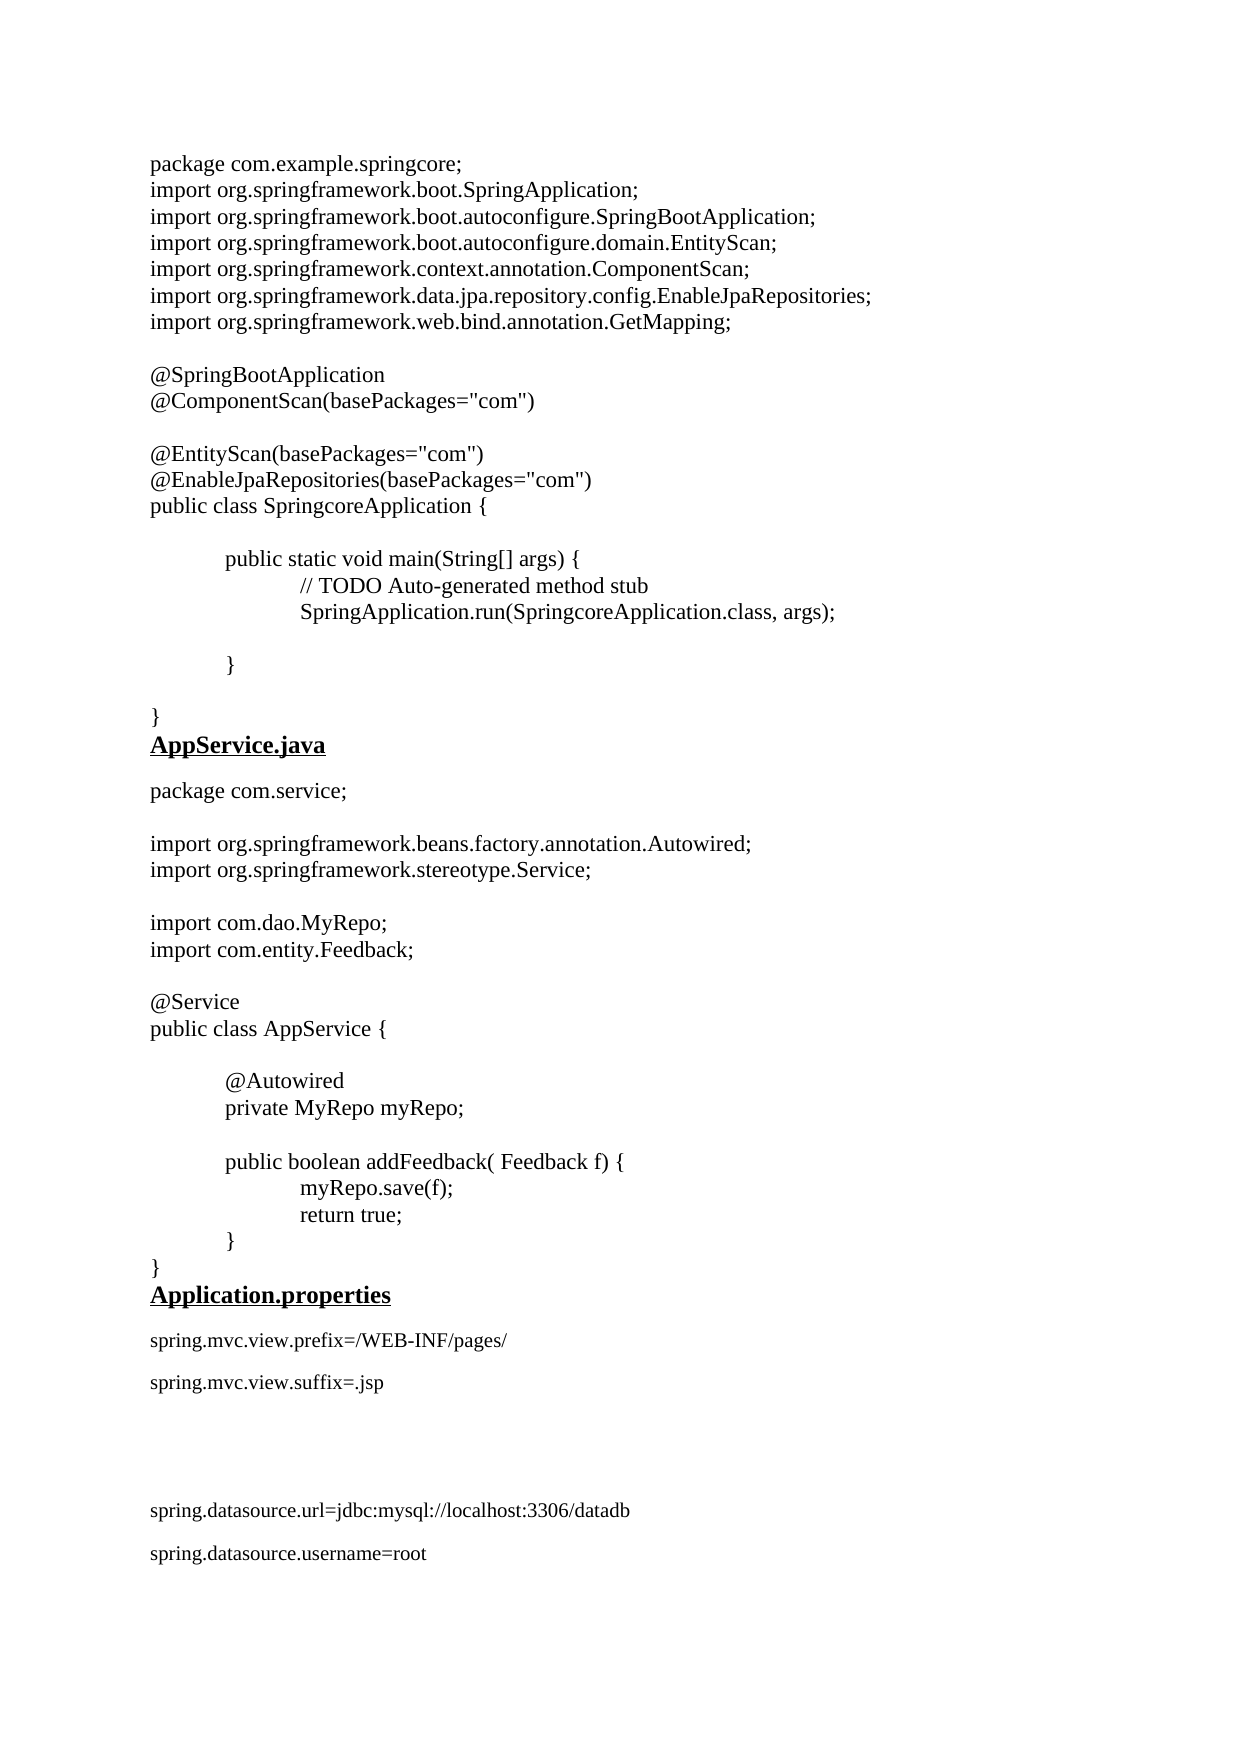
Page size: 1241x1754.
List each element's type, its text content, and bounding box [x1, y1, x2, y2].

text SpringApplication.run(SpringcoreApplication.class, args); [150, 598, 1090, 624]
text public class AppService { [150, 1015, 1090, 1041]
text @Autowired [150, 1067, 1090, 1094]
text @EntityScan(basePackages="com") [150, 440, 1090, 466]
text myRepo.save(f); [150, 1174, 1090, 1201]
text import org.springframework.boot.autoconfigure.domain.EntityScan; [150, 229, 1090, 255]
text @Service [150, 988, 1090, 1015]
text @EnableJpaRepositories(basePackages="com") [150, 466, 1090, 493]
text import org.springframework.boot.autoconfigure.SpringBootApplication; [150, 203, 1090, 229]
text spring.datasource.username=root [150, 1541, 1090, 1565]
text AppService.java [150, 730, 1090, 758]
text package com.example.springcore; [150, 150, 1090, 176]
text import org.springframework.web.bind.annotation.GetMapping; [150, 308, 1090, 334]
text spring.mvc.view.suffix=.jsp [150, 1370, 1090, 1394]
text package com.service; [150, 777, 1090, 804]
text } [150, 651, 1090, 677]
text import org.springframework.beans.factory.annotation.Autowired; [150, 830, 1090, 857]
text public class SpringcoreApplication { [150, 493, 1090, 519]
text public static void main(String[] args) { [150, 545, 1090, 572]
text @ComponentScan(basePackages="com") [150, 387, 1090, 413]
text import org.springframework.boot.SpringApplication; [150, 176, 1090, 203]
text spring.datasource.url=jdbc:mysql://localhost:3306/datadb [150, 1498, 1090, 1522]
text private MyRepo myRepo; [150, 1094, 1090, 1120]
text import com.entity.Feedback; [150, 936, 1090, 962]
text import com.dao.MyRepo; [150, 909, 1090, 936]
text public boolean addFeedback( Feedback f) { [150, 1148, 1090, 1174]
text import org.springframework.stereotype.Service; [150, 857, 1090, 883]
text // TODO Auto-generated method stub [150, 572, 1090, 598]
text @SpringBootApplication [150, 361, 1090, 387]
text return true; [150, 1201, 1090, 1227]
text } [150, 703, 1090, 730]
text } [150, 1227, 1090, 1253]
text import org.springframework.data.jpa.repository.config.EnableJpaRepositories; [150, 282, 1090, 308]
text Application.properties [150, 1280, 1090, 1309]
text spring.mvc.view.prefix=/WEB-INF/pages/ [150, 1328, 1090, 1352]
text import org.springframework.context.annotation.ComponentScan; [150, 255, 1090, 282]
text } [150, 1253, 1090, 1280]
